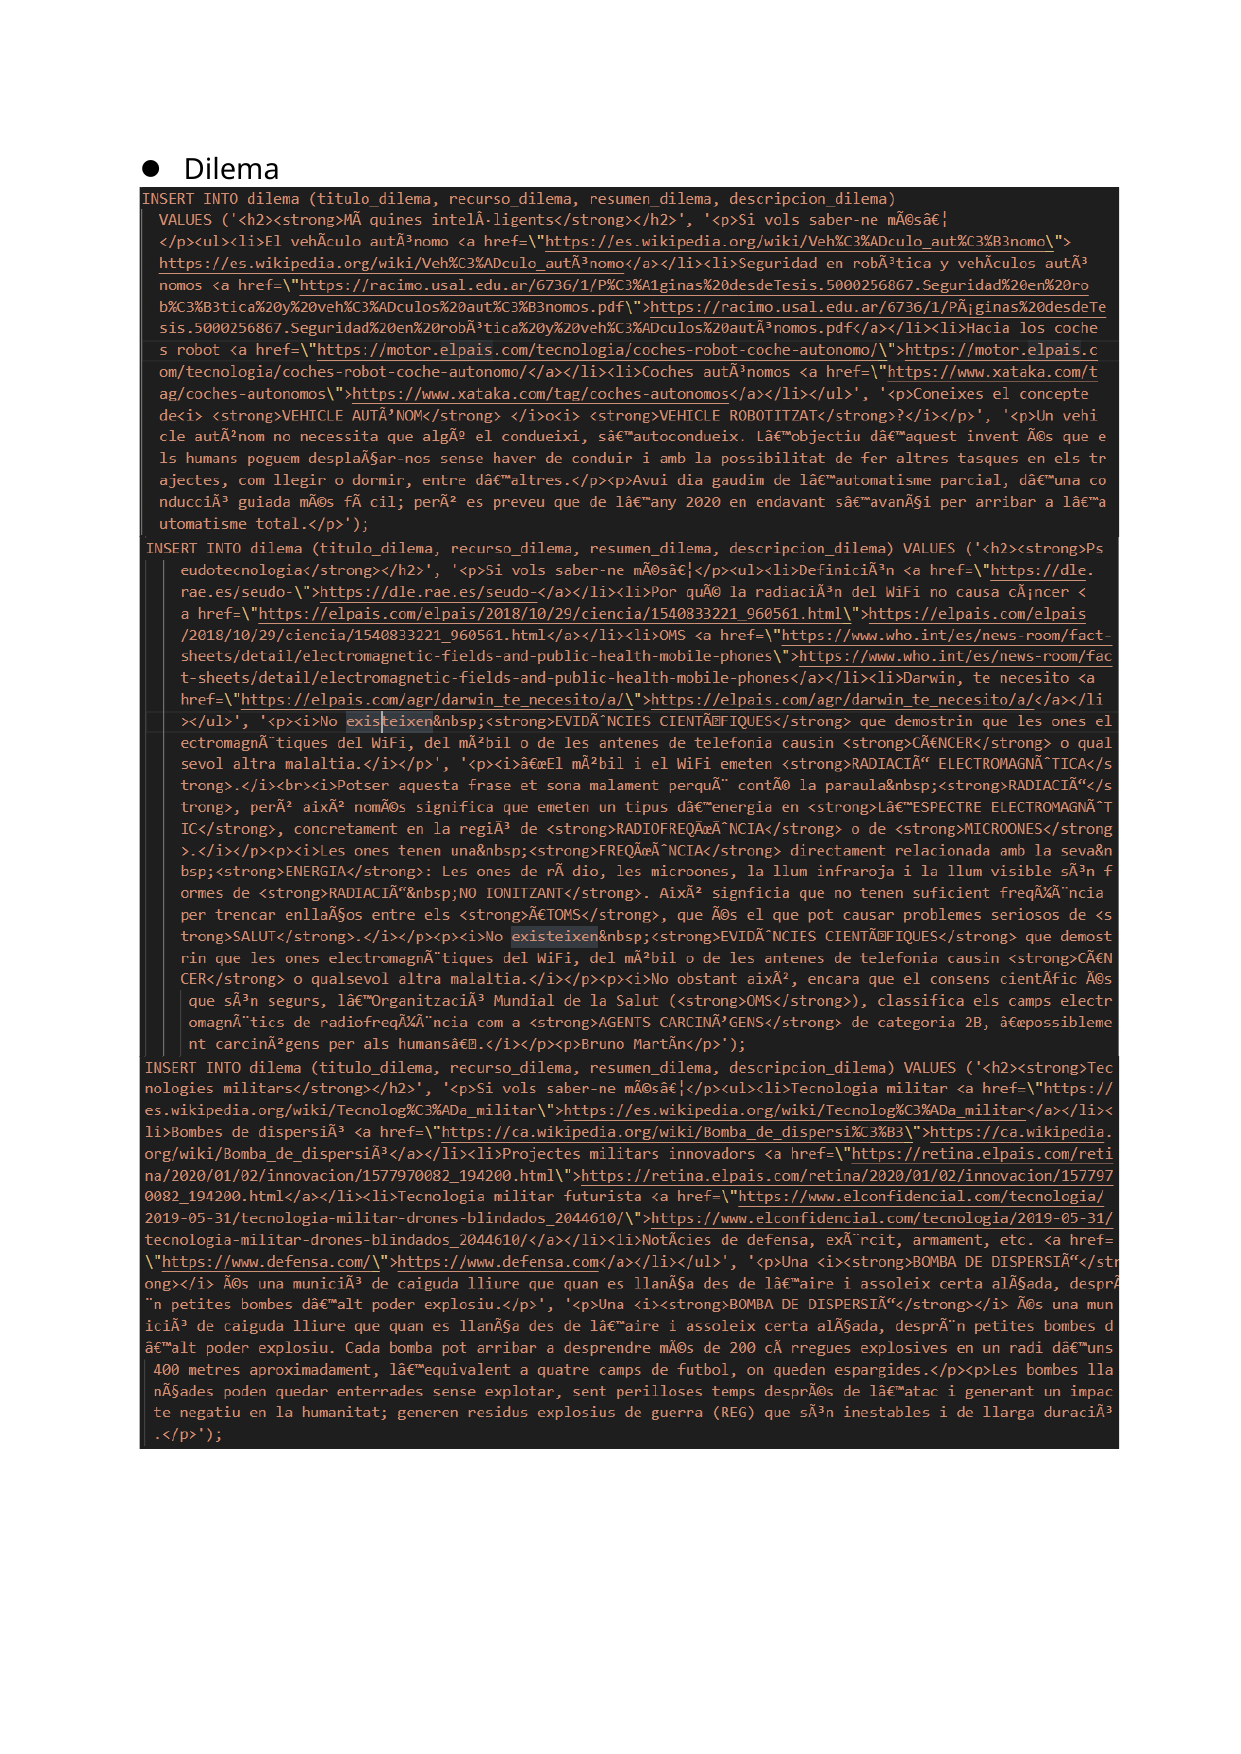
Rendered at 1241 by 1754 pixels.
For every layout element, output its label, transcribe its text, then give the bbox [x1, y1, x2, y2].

list Dilema [139, 148, 1119, 187]
picture [139, 187, 1120, 1449]
